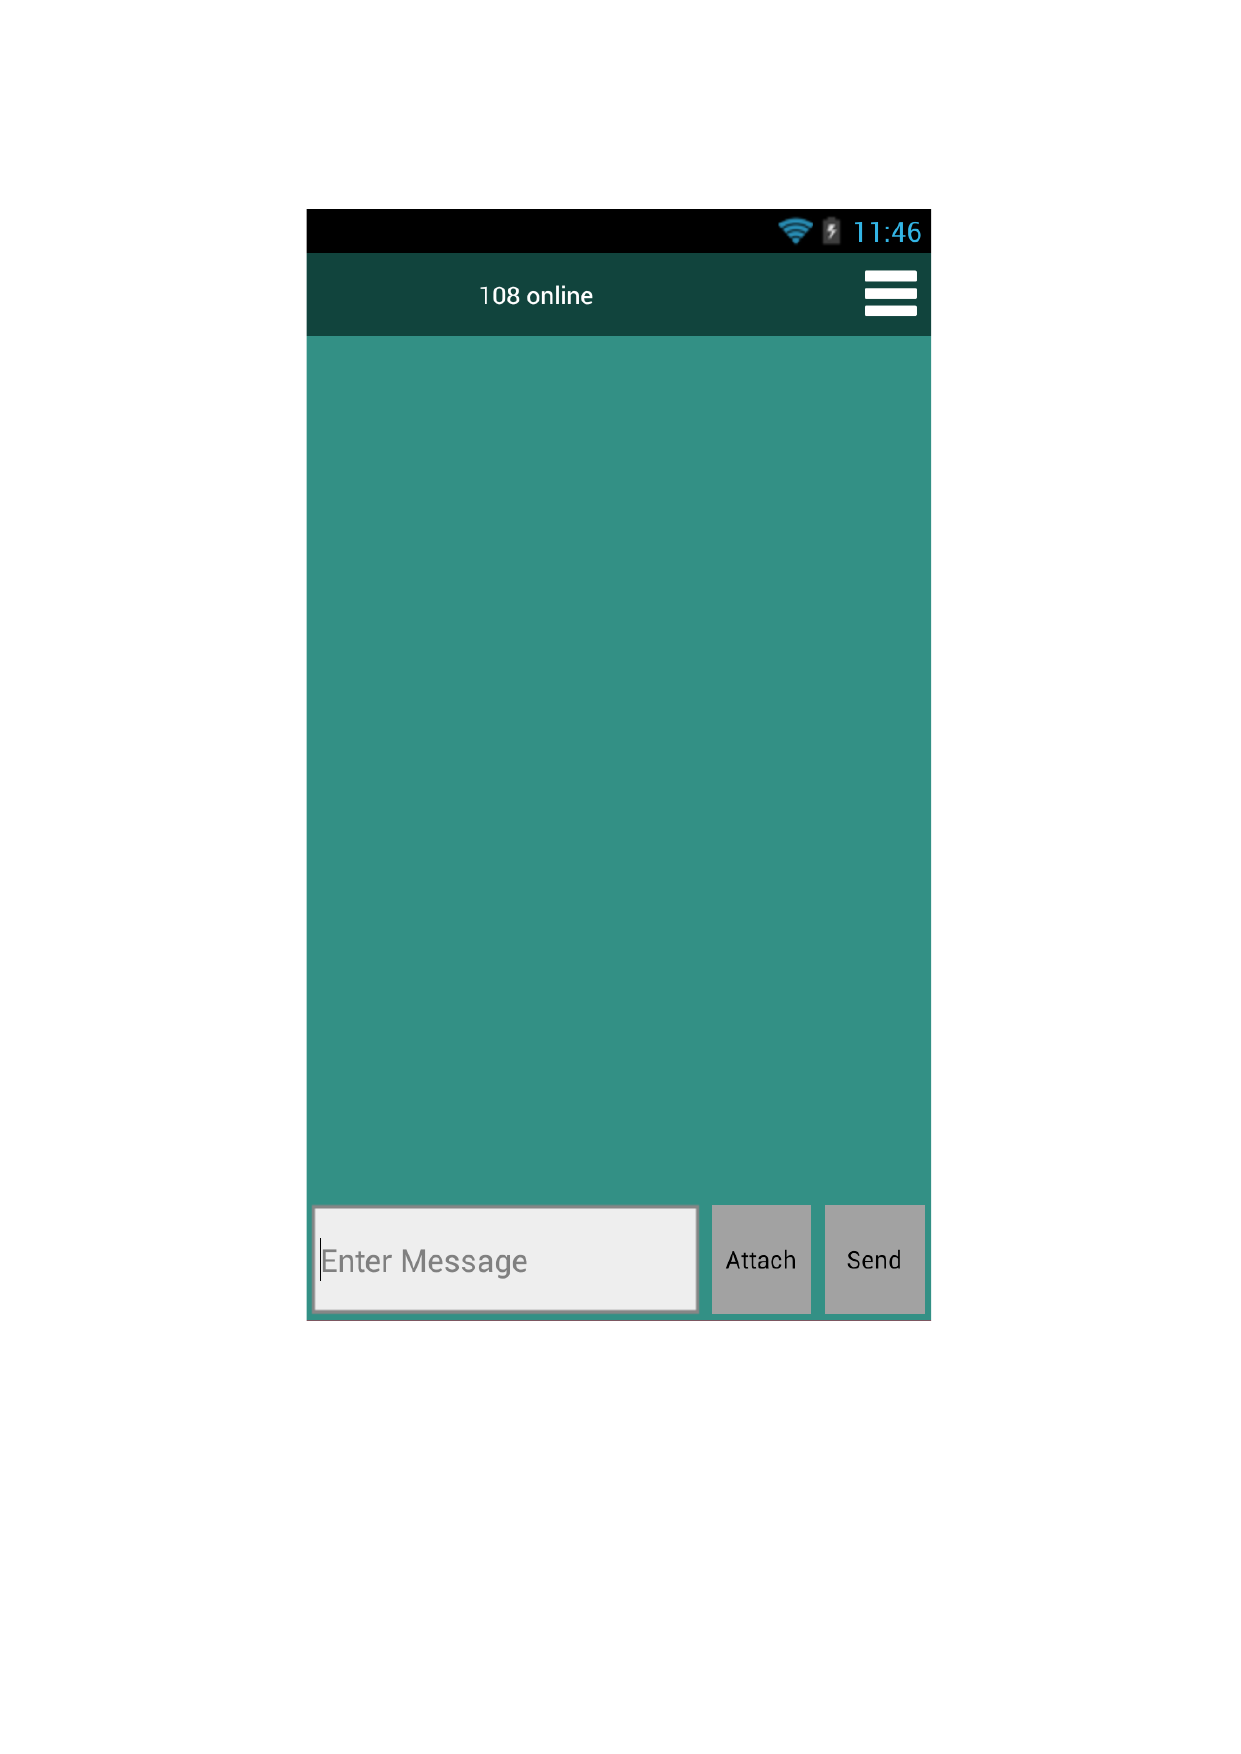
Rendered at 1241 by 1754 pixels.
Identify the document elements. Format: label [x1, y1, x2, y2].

picture [306, 209, 932, 1321]
